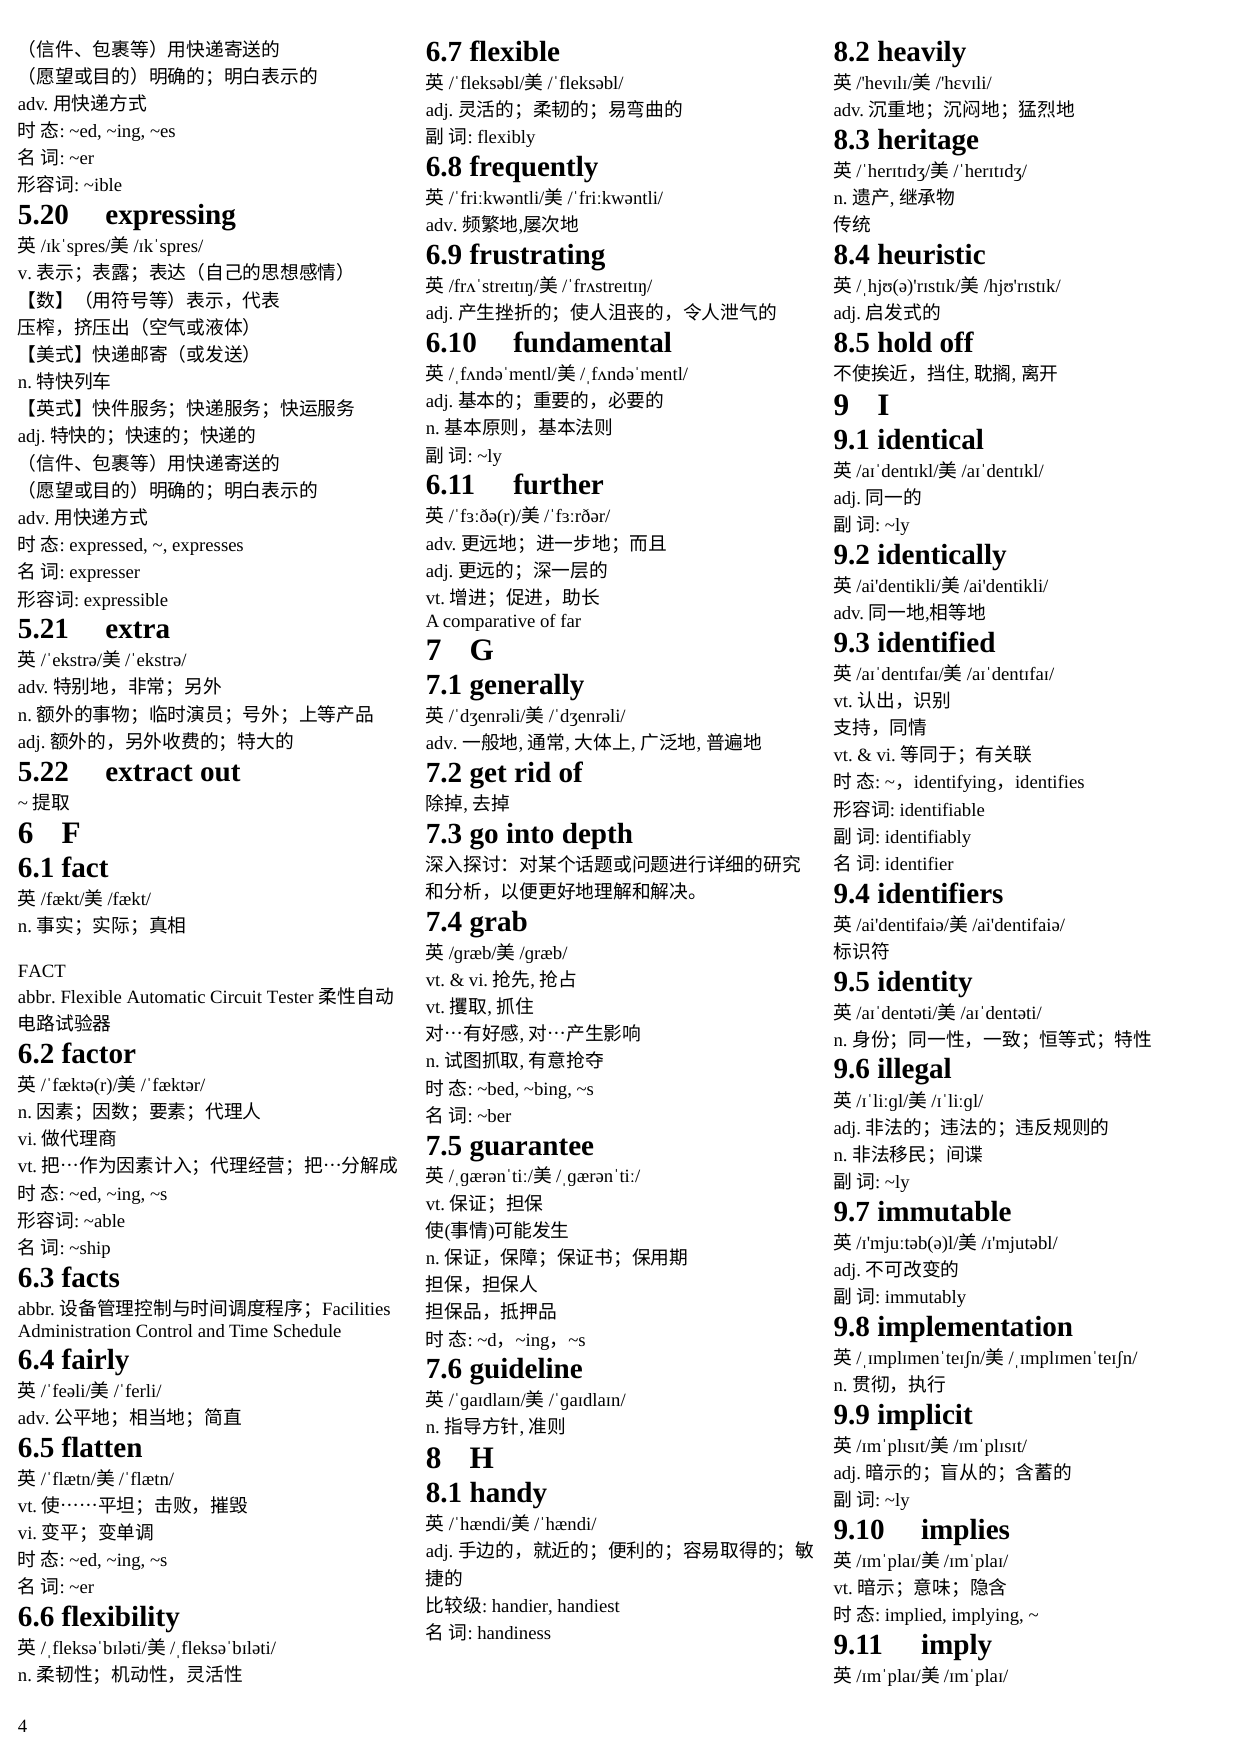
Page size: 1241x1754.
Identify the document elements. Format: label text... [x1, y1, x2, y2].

text 担保，担保人 [426, 1270, 814, 1297]
text adv. 同一地,相等地 [833, 598, 1222, 625]
text 支持，同情 [833, 713, 1222, 740]
subtitle identity [833, 964, 1222, 997]
text （信件、包裹等）用快递寄送的 [18, 34, 407, 61]
subtitle identified [833, 625, 1222, 658]
text adv. 特别地，非常；另外 [18, 672, 407, 699]
text 英 /ɪ'mjuːtəb(ə)l/美 /ɪ'mjutəbl/ [833, 1227, 1222, 1255]
text adv. 用快递方式 [18, 88, 407, 116]
text 形容词: ~able [18, 1205, 407, 1232]
subtitle further [426, 467, 814, 501]
text 英 /fækt/美 /fækt/ [18, 884, 407, 911]
text 英 /ɪˈliːɡl/美 /ɪˈliːɡl/ [833, 1085, 1222, 1112]
text 时 态: ~d，~ing，~s [426, 1324, 814, 1351]
text 英 /ˌfʌndəˈmentl/美 /ˌfʌndəˈmentl/ [426, 359, 814, 386]
text n. 柔韧性；机动性，灵活性 [18, 1660, 407, 1687]
text 副 词: ~ly [426, 440, 814, 467]
subtitle illegal [833, 1052, 1222, 1085]
text 名 词: expresser [18, 557, 407, 584]
text 时 态: implied, implying, ~ [833, 1600, 1222, 1627]
text 英 /ˈflætn/美 /ˈflætn/ [18, 1463, 407, 1491]
subtitle extra [18, 611, 407, 645]
text vt. 增进；促进，助长 [426, 582, 814, 610]
text 英 /ɪkˈspres/美 /ɪkˈspres/ [18, 231, 407, 258]
text 英 /ˈhændi/美 /ˈhændi/ [426, 1509, 814, 1536]
text 【美式】快递邮寄（或发送） [18, 339, 407, 367]
text 英 /ˈdʒenrəli/美 /ˈdʒenrəli/ [426, 701, 814, 728]
text （愿望或目的）明确的；明白表示的 [18, 476, 407, 503]
text A comparative of far [426, 610, 814, 631]
text 英 /ai'dentikli/美 /ai'dentikli/ [833, 570, 1222, 598]
text vt. 使……平坦；击败，摧毁 [18, 1491, 407, 1518]
text n. 试图抓取, 有意抢夺 [426, 1046, 814, 1073]
subtitle flatten [18, 1430, 407, 1463]
text 时 态: expressed, ~, expresses [18, 530, 407, 557]
subtitle factor [18, 1036, 407, 1069]
subtitle I [833, 386, 1222, 422]
text 副 词: immutably [833, 1282, 1222, 1309]
subtitle identifiers [833, 876, 1222, 909]
text adv. 公平地；相当地；简直 [18, 1403, 407, 1430]
text adj. 手边的，就近的；便利的；容易取得的；敏捷的 [426, 1536, 814, 1590]
text FACT [18, 960, 407, 981]
text （信件、包裹等）用快递寄送的 [18, 448, 407, 476]
text 深入探讨：对某个话题或问题进行详细的研究和分析，以便更好地理解和解决。 [426, 849, 814, 904]
text 英 /aɪˈdentɪfaɪ/美 /aɪˈdentɪfaɪ/ [833, 658, 1222, 686]
text 不使挨近，挡住, 耽搁, 离开 [833, 359, 1222, 386]
text 标识符 [833, 937, 1222, 964]
text 英 /ɪmˈplɪsɪt/美 /ɪmˈplɪsɪt/ [833, 1431, 1222, 1458]
text 副 词: ~ly [833, 1485, 1222, 1512]
text abbr. Flexible Automatic Circuit Tester 柔性自动电路试验器 [18, 981, 407, 1036]
text adj. 暗示的；盲从的；含蓄的 [833, 1458, 1222, 1485]
text n. 因素；因数；要素；代理人 [18, 1097, 407, 1124]
text adv. 用快递方式 [18, 503, 407, 530]
text ~ 提取 [18, 787, 407, 814]
text 名 词: identifier [833, 849, 1222, 876]
text 英 /ˈfɜːðə(r)/美 /ˈfɜːrðər/ [426, 501, 814, 528]
text vi. 做代理商 [18, 1124, 407, 1151]
subtitle heuristic [833, 237, 1222, 271]
text adj. 更远的；深一层的 [426, 555, 814, 582]
subtitle guideline [426, 1351, 814, 1385]
text 英 /ˈfriːkwəntli/美 /ˈfriːkwəntli/ [426, 183, 814, 210]
text 时 态: ~ed, ~ing, ~s [18, 1178, 407, 1205]
text 英 /ˈekstrə/美 /ˈekstrə/ [18, 645, 407, 672]
subtitle identical [833, 422, 1222, 455]
text 形容词: ~ible [18, 170, 407, 197]
text v. 表示；表露；表达（自己的思想感情） [18, 258, 407, 285]
subtitle implies [833, 1512, 1222, 1546]
text adv. 频繁地,屡次地 [426, 210, 814, 237]
text n. 贯彻，执行 [833, 1370, 1222, 1397]
text vt. 暗示；意味；隐含 [833, 1573, 1222, 1600]
text n. 额外的事物；临时演员；号外；上等产品 [18, 699, 407, 727]
text 英 /'hevɪlɪ/美 /'hɛvɪli/ [833, 68, 1222, 95]
subtitle flexibility [18, 1599, 407, 1633]
text n. 遗产, 继承物 [833, 183, 1222, 210]
text 时 态: ~ed, ~ing, ~s [18, 1545, 407, 1572]
subtitle expressing [18, 197, 407, 231]
text 除掉, 去掉 [426, 789, 814, 816]
text adj. 额外的，另外收费的；特大的 [18, 727, 407, 754]
text 形容词: identifiable [833, 794, 1222, 821]
text adj. 特快的；快速的；快递的 [18, 421, 407, 448]
text adj. 不可改变的 [833, 1255, 1222, 1282]
text 英 /ɪmˈplaɪ/美 /ɪmˈplaɪ/ [833, 1661, 1222, 1688]
subtitle grab [426, 904, 814, 937]
text n. 事实；实际；真相 [18, 911, 407, 938]
text 英 /ˈɡaɪdlaɪn/美 /ˈɡaɪdlaɪn/ [426, 1385, 814, 1412]
text 名 词: handiness [426, 1618, 814, 1645]
text adj. 灵活的；柔韧的；易弯曲的 [426, 95, 814, 122]
text 英 /ˌɪmplɪmenˈteɪʃn/美 /ˌɪmplɪmenˈteɪʃn/ [833, 1343, 1222, 1370]
text 英 /aɪˈdentəti/美 /aɪˈdentəti/ [833, 997, 1222, 1024]
text adj. 启发式的 [833, 298, 1222, 325]
text 英 /ˌɡærənˈtiː/美 /ˌɡærənˈtiː/ [426, 1161, 814, 1188]
text adj. 产生挫折的；使人沮丧的，令人泄气的 [426, 298, 814, 325]
text 名 词: ~ship [18, 1232, 407, 1260]
subtitle flexible [426, 34, 814, 68]
text 副 词: identifiably [833, 821, 1222, 849]
subtitle immutable [833, 1194, 1222, 1227]
text adj. 同一的 [833, 482, 1222, 510]
subtitle H [426, 1439, 814, 1475]
text 副 词: ~ly [833, 1167, 1222, 1194]
text 【英式】快件服务；快递服务；快运服务 [18, 394, 407, 421]
subtitle get rid of [426, 755, 814, 789]
subtitle generally [426, 667, 814, 701]
subtitle frustrating [426, 237, 814, 271]
subtitle facts [18, 1260, 407, 1293]
text 英 /frʌˈstreɪtɪŋ/美 /ˈfrʌstreɪtɪŋ/ [426, 271, 814, 298]
text vt. & vi. 抢先, 抢占 [426, 964, 814, 992]
text vt. & vi. 等同于；有关联 [833, 740, 1222, 767]
text 英 /ˌhjʊ(ə)'rɪstɪk/美 /hjʊ'rɪstɪk/ [833, 271, 1222, 298]
text 传统 [833, 210, 1222, 237]
subtitle F [18, 814, 407, 850]
text 名 词: ~er [18, 1572, 407, 1599]
text 压榨，挤压出（空气或液体） [18, 312, 407, 339]
text n. 特快列车 [18, 367, 407, 394]
text 英 /aɪˈdentɪkl/美 /aɪˈdentɪkl/ [833, 455, 1222, 482]
text n. 指导方针, 准则 [426, 1412, 814, 1439]
text n. 基本原则，基本法则 [426, 413, 814, 440]
subtitle fact [18, 850, 407, 884]
text 时 态: ~ed, ~ing, ~es [18, 116, 407, 143]
subtitle frequently [426, 149, 814, 183]
text 英 /ɡræb/美 /ɡræb/ [426, 937, 814, 964]
text 使(事情)可能发生 [426, 1216, 814, 1243]
text 对…有好感, 对…产生影响 [426, 1019, 814, 1046]
text 副 词: flexibly [426, 122, 814, 149]
text 时 态: ~bed, ~bing, ~s [426, 1073, 814, 1100]
text n. 身份；同一性，一致；恒等式；特性 [833, 1024, 1222, 1052]
text n. 非法移民；间谍 [833, 1139, 1222, 1167]
subtitle imply [833, 1627, 1222, 1661]
text 名 词: ~ber [426, 1100, 814, 1128]
subtitle implicit [833, 1397, 1222, 1431]
text vt. 把…作为因素计入；代理经营；把…分解成 [18, 1151, 407, 1178]
subtitle go into depth [426, 816, 814, 849]
text vt. 攫取, 抓住 [426, 992, 814, 1019]
subtitle fairly [18, 1342, 407, 1376]
subtitle fundamental [426, 325, 814, 359]
text adv. 更远地；进一步地；而且 [426, 528, 814, 555]
text adv. 一般地, 通常, 大体上, 广泛地, 普遍地 [426, 728, 814, 755]
text adj. 非法的；违法的；违反规则的 [833, 1112, 1222, 1139]
text vt. 保证；担保 [426, 1188, 814, 1216]
subtitle heritage [833, 122, 1222, 156]
text 英 /ˈherɪtɪdʒ/美 /ˈherɪtɪdʒ/ [833, 156, 1222, 183]
text 比较级: handier, handiest [426, 1590, 814, 1618]
text 时 态: ~，identifying，identifies [833, 767, 1222, 794]
text 名 词: ~er [18, 143, 407, 170]
text 英 /ˌfleksəˈbɪləti/美 /ˌfleksəˈbɪləti/ [18, 1633, 407, 1660]
text 形容词: expressible [18, 584, 407, 611]
text 英 /ɪmˈplaɪ/美 /ɪmˈplaɪ/ [833, 1546, 1222, 1573]
subtitle hold off [833, 325, 1222, 359]
text 【数】（用符号等）表示，代表 [18, 285, 407, 312]
subtitle heavily [833, 34, 1222, 68]
subtitle identically [833, 537, 1222, 570]
text （愿望或目的）明确的；明白表示的 [18, 61, 407, 88]
text 英 /ai'dentifaiə/美 /ai'dentifaiə/ [833, 909, 1222, 937]
text abbr. 设备管理控制与时间调度程序；Facilities Administration Control and Time Schedule [18, 1293, 407, 1342]
text adv. 沉重地；沉闷地；猛烈地 [833, 95, 1222, 122]
subtitle extract out [18, 754, 407, 787]
text 担保品，抵押品 [426, 1297, 814, 1324]
text 副 词: ~ly [833, 510, 1222, 537]
subtitle implementation [833, 1309, 1222, 1343]
text vi. 变平；变单调 [18, 1518, 407, 1545]
subtitle G [426, 631, 814, 667]
text vt. 认出，识别 [833, 686, 1222, 713]
text adj. 基本的；重要的，必要的 [426, 386, 814, 413]
text 英 /ˈfæktə(r)/美 /ˈfæktər/ [18, 1069, 407, 1097]
subtitle handy [426, 1475, 814, 1509]
text n. 保证，保障；保证书；保用期 [426, 1243, 814, 1270]
text 英 /ˈfleksəbl/美 /ˈfleksəbl/ [426, 68, 814, 95]
text 英 /ˈfeəli/美 /ˈferli/ [18, 1376, 407, 1403]
subtitle guarantee [426, 1128, 814, 1161]
